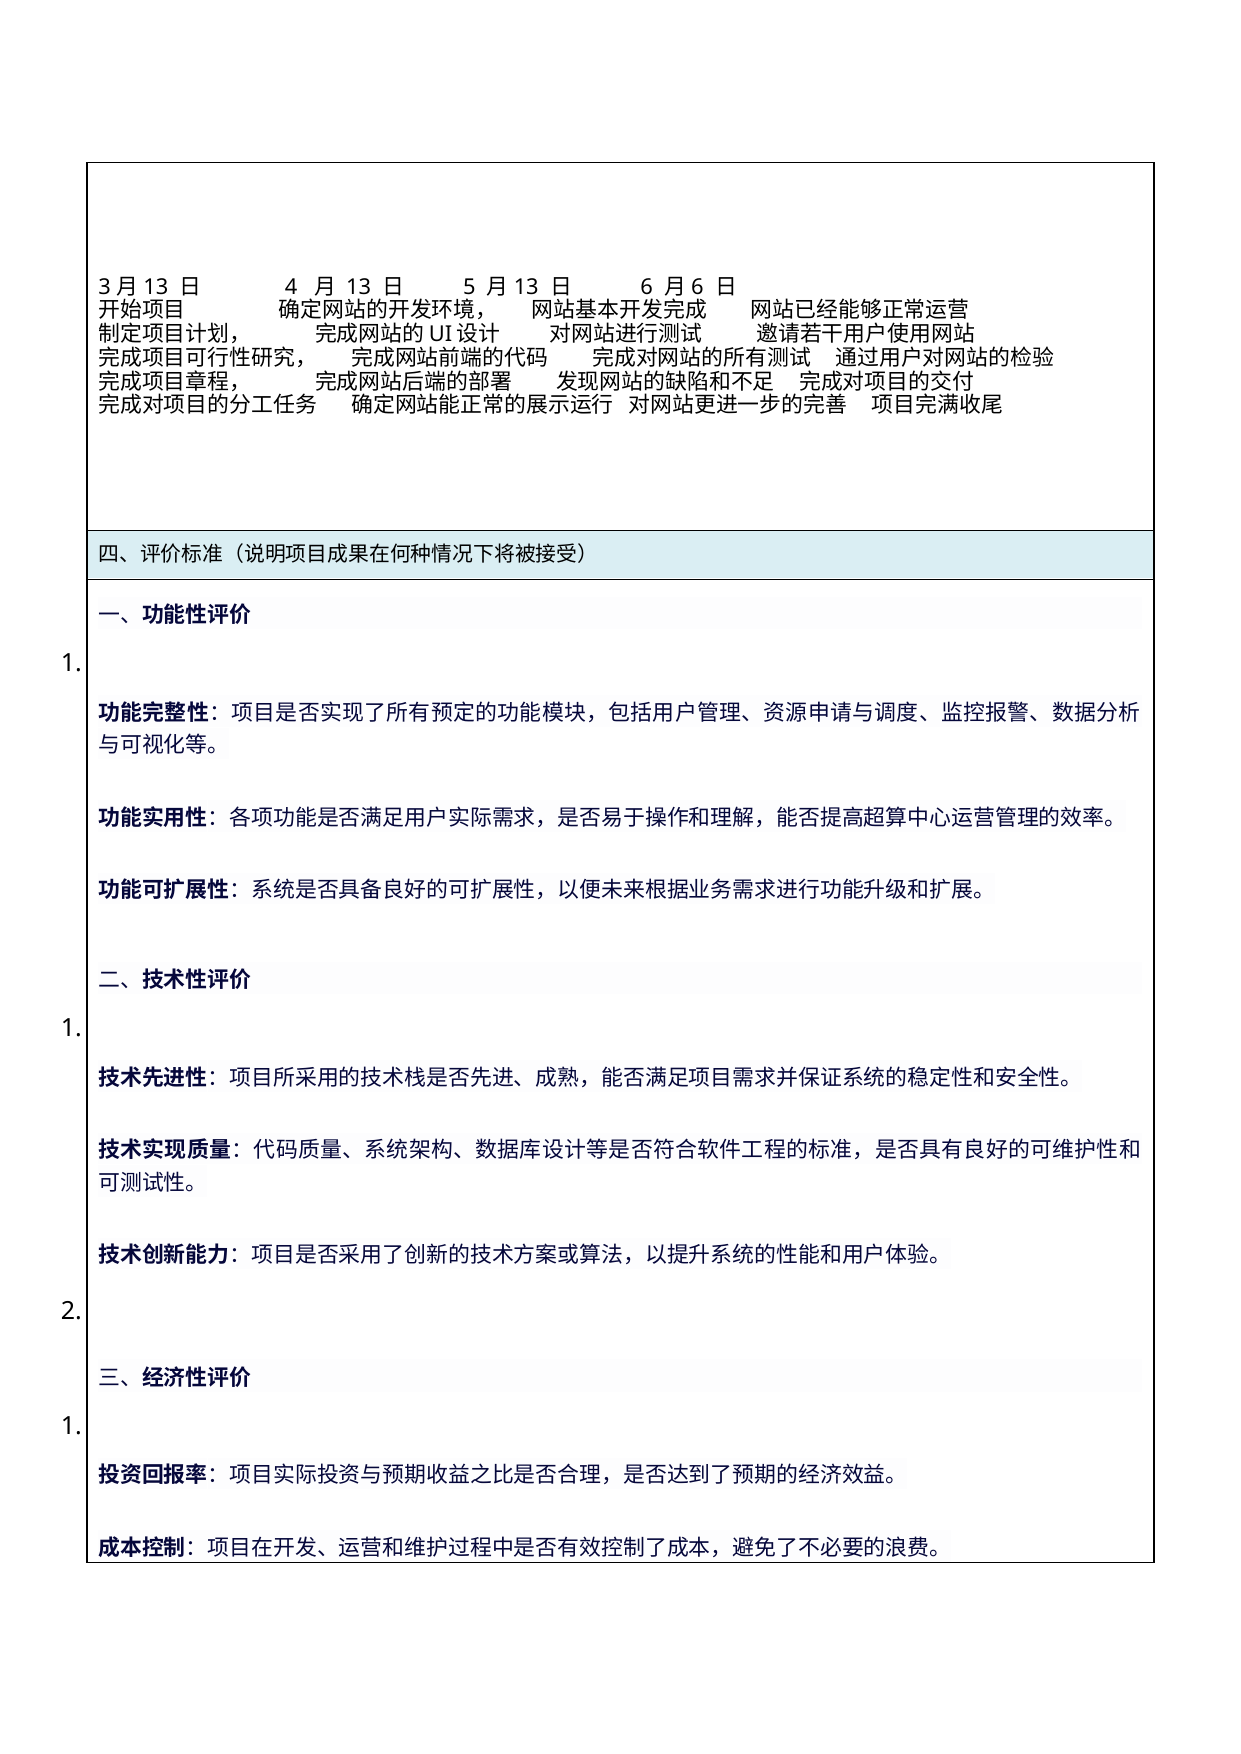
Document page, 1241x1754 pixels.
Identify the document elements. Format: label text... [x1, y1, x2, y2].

table_cell 3 月 13 日 4 月 13 日 5 月 13 日 6 月 6 日 开始项目 确定网站的开发环境， 网站基本开发完成 网站已经能够正常运营 制定项目计划， 完成网站的UI设计 对网站进行测试 邀请若干用户使用网站 完成项目可行性研究， 完成网站前端的代码 完成对网站的所有测试 通过用户对网站的检验 完成项目章程， 完成网站后端的部署 发现网站的缺陷和不足 完成对项目的交付 完成对项目的分工任务 确定网站能正常的展示运行 对网站更进一步的完善 项目完满收尾 [88, 163, 1153, 530]
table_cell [88, 580, 1153, 1562]
table_cell 四、评价标准（说明项目成果在何种情况下将被接受） [88, 531, 1153, 578]
